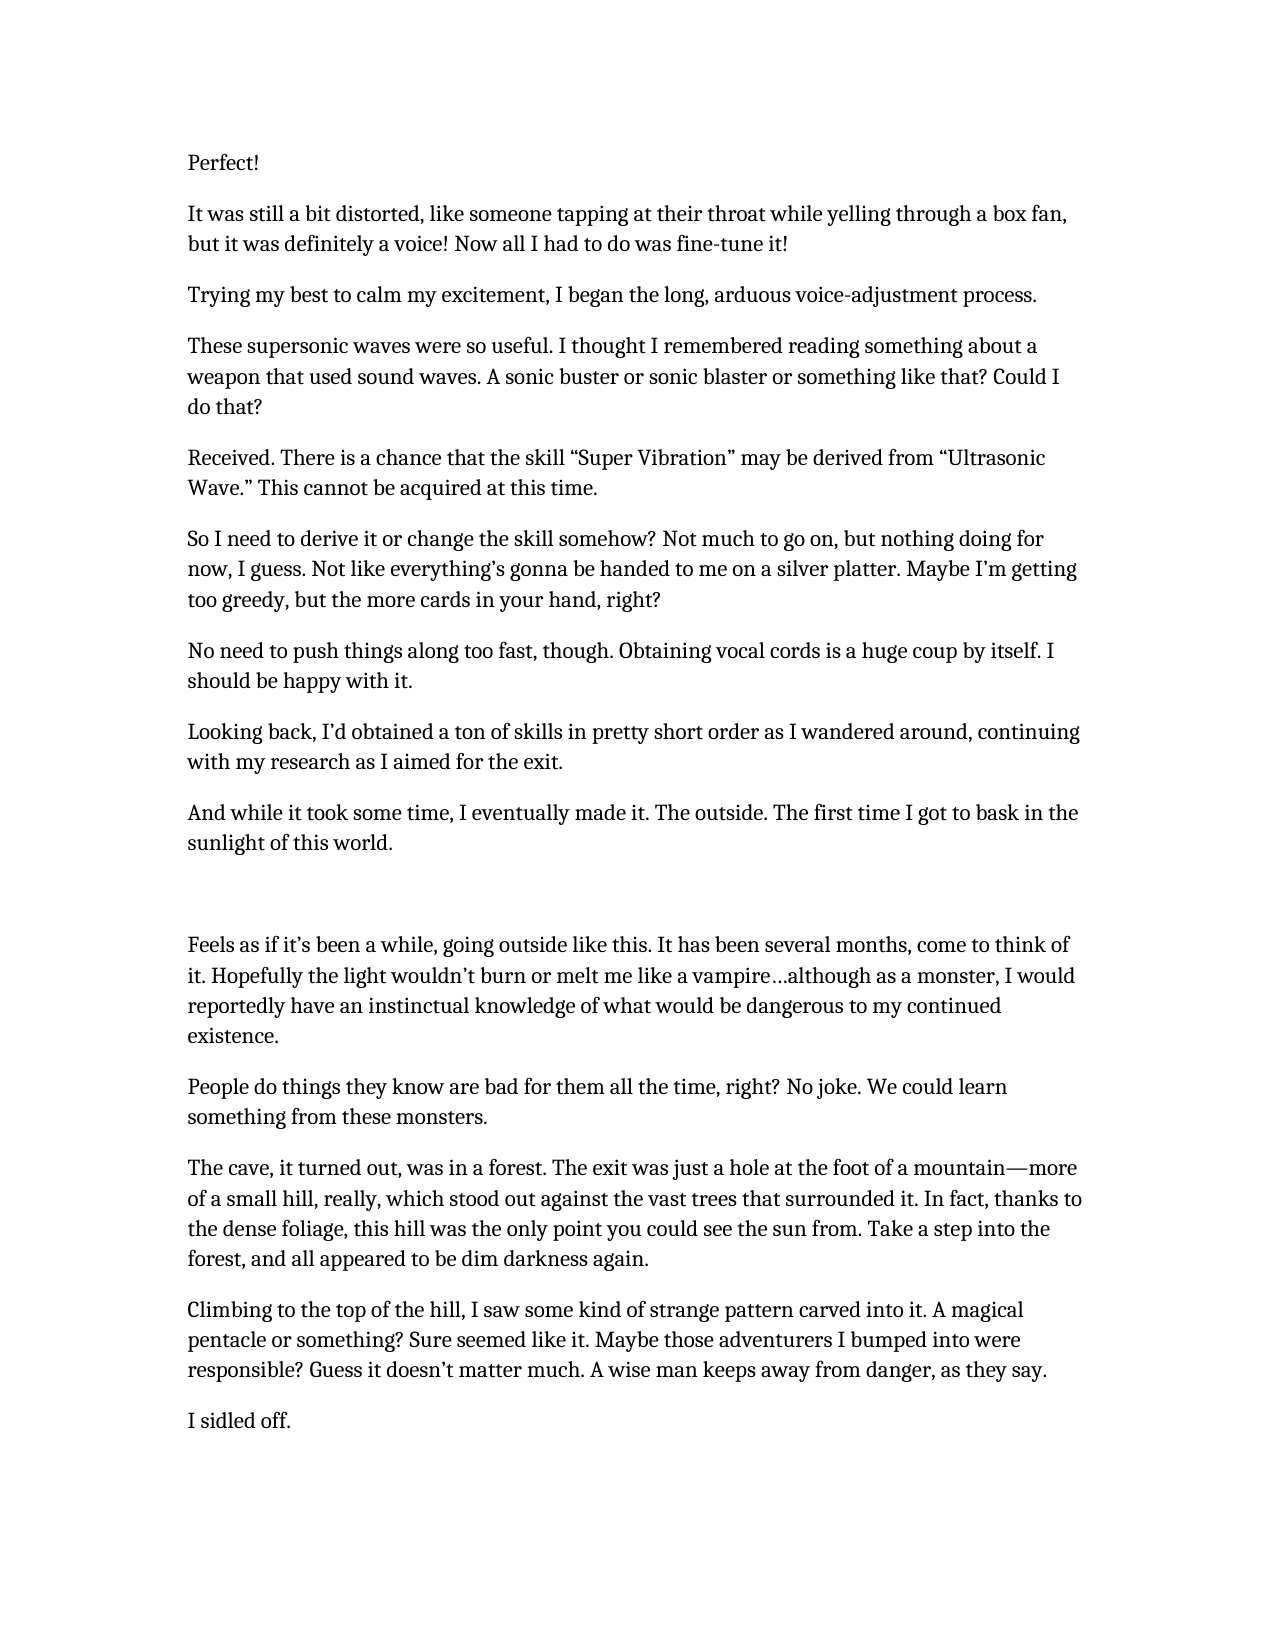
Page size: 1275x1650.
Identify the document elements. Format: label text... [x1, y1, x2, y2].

text Looking back, I’d obtained a ton of skills in pretty short order as I wandered around, continuing with my research as I aimed for the exit. [187, 719, 1087, 775]
text Climbing to the top of the hill, I saw some kind of strange pattern carved into it. A magical pentacle or something? Sure seemed like it. Maybe those adventurers I bumped into were responsible? Guess it doesn’t matter much. A wise man keeps away from danger, as they say. [187, 1297, 1087, 1384]
text These supersonic waves were so useful. I thought I remembered reading something about a weapon that used sound waves. A sonic buster or sonic blaster or something like that? Could I do that? [187, 333, 1087, 420]
text Feels as if it’s been a while, going outside like this. It has been several months, come to think of it. Hopefully the light wouldn’t burn or melt me like a vampire…although as a monster, I would reportedly have an instinctual knowledge of what would be dangerous to my continued existence. [187, 932, 1087, 1049]
text It was still a bit distorted, like someone tapping at their throat while yelling through a box fan, but it was definitely a voice! Now all I had to do was fine-tune it! [187, 201, 1087, 258]
text And while it took some time, I eventually made it. The outside. The first time I got to bask in the sunlight of this world. [187, 800, 1087, 857]
text Received. There is a chance that the skill “Super Vibration” may be derived from “Ultrasonic Wave.” This cannot be acquired at this time. [187, 445, 1087, 501]
text Trying my best to calm my excitement, I began the long, arduous voice-adjustment process. [187, 282, 1087, 309]
text Perfect! [187, 150, 1087, 176]
text The cave, it turned out, was in a forest. The exit was just a hole at the foot of a mountain—more of a small hill, really, which stood out against the vast trees that surrounded it. In fact, thanks to the dense foliage, this hill was the only point you could see the sun from. Take a step into the forest, and all appeared to be dim darkness again. [187, 1155, 1087, 1272]
text People do things they know are bad for them all the time, right? No joke. We could learn something from these monsters. [187, 1074, 1087, 1131]
text So I need to derive it or change the skill somehow? Not much to go on, but nothing doing for now, I guess. Not like everything’s gonna be handed to me on a silver platter. Maybe I’m getting too greedy, but the more cards in your hand, right? [187, 526, 1087, 613]
text I sidled off. [187, 1408, 1087, 1435]
text No need to push things along too fast, though. Obtaining vocal cords is a huge coup by itself. I should be happy with it. [187, 637, 1087, 694]
